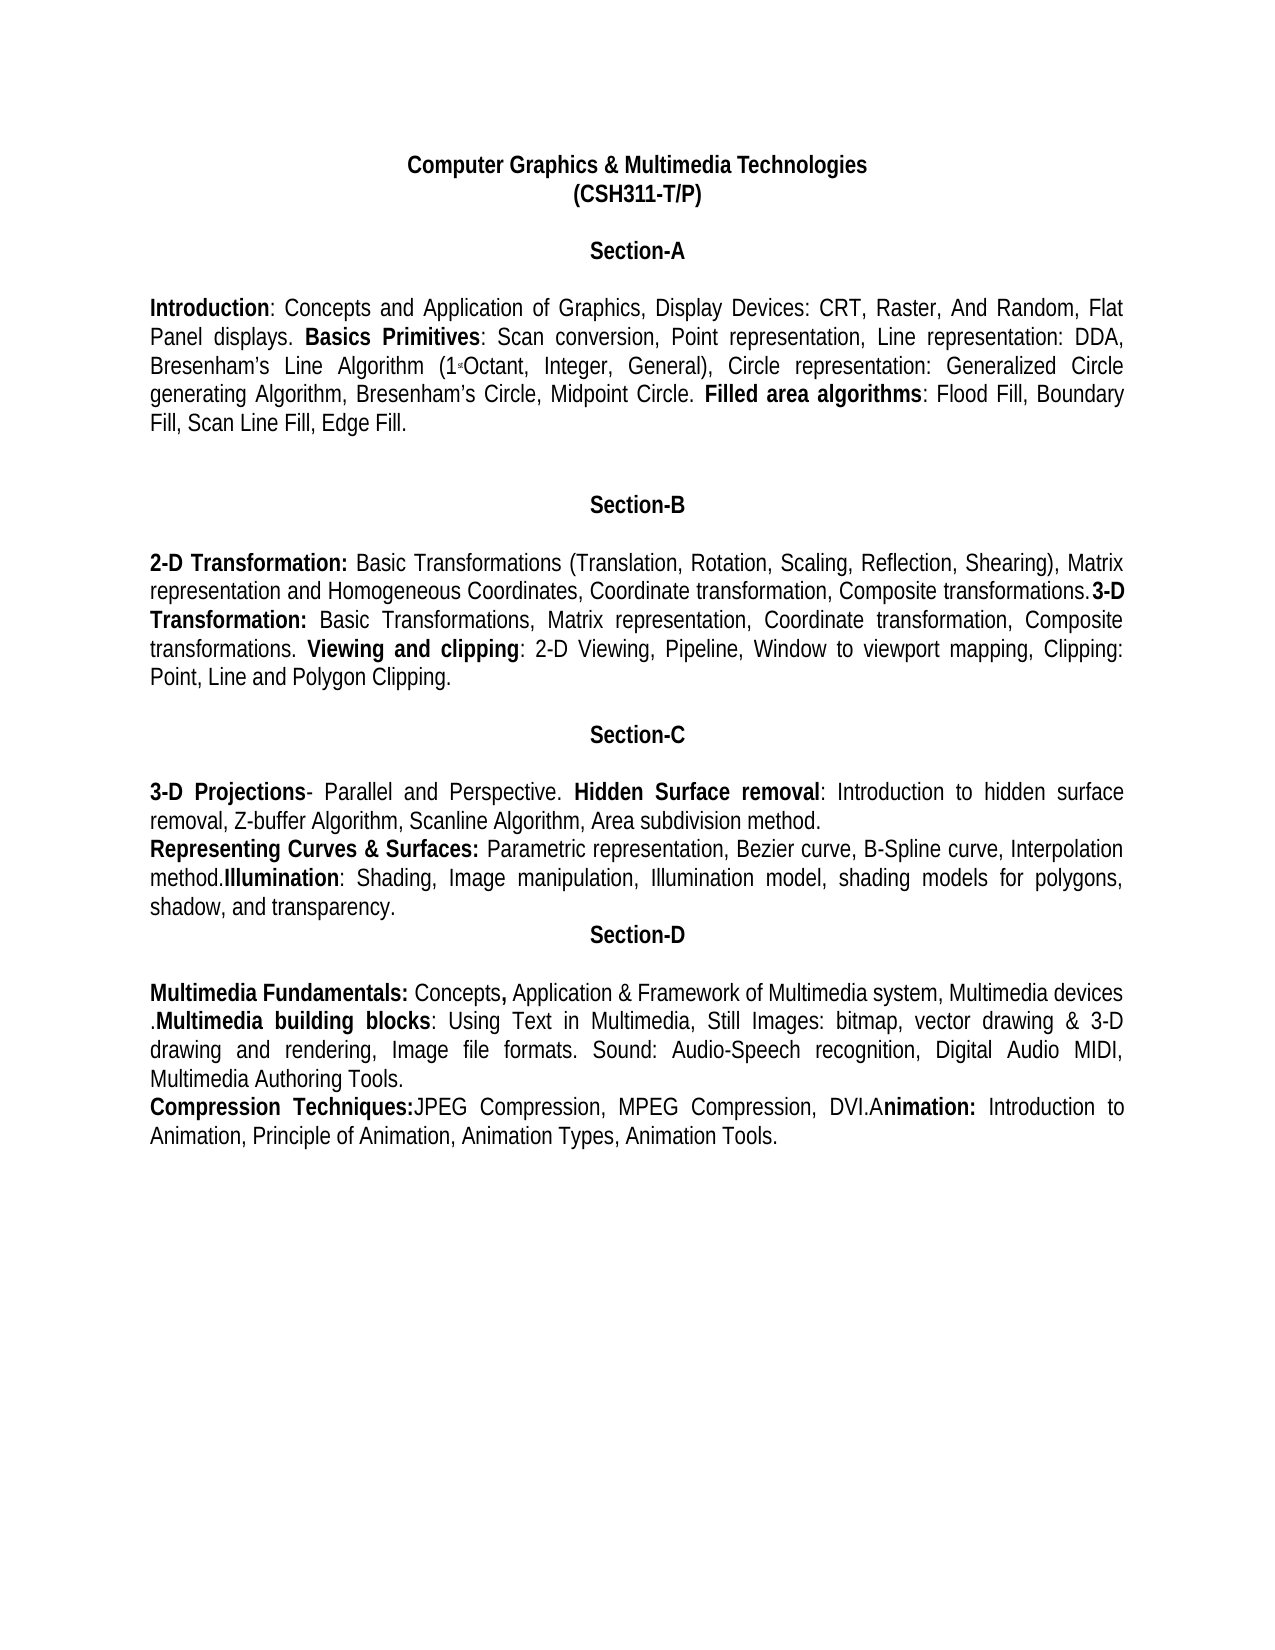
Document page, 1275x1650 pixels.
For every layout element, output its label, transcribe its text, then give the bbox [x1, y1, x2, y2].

text Section-B [150, 490, 1125, 519]
text .Multimedia building blocks: Using Text in Multimedia, Still Images: bitmap, vector drawing & 3-D drawing and rendering, Image file formats. Sound: Audio-Speech recognition, Digital Audio MIDI, Multimedia Authoring Tools. [150, 1006, 1125, 1092]
text Compression Techniques:JPEG Compression, MPEG Compression, DVI.Animation: Introduction to Animation, Principle of Animation, Animation Types, Animation Tools. [150, 1092, 1125, 1149]
text Section-C [150, 720, 1125, 748]
text Section-A [150, 236, 1125, 264]
text (CSH311-T/P) [150, 179, 1125, 207]
text Introduction: Concepts and Application of Graphics, Display Devices: CRT, Raster, And Random, Flat Panel displays. Basics Primitives: Scan conversion, Point representation, Line representation: DDA, Bresenham’s Line Algorithm (1stOctant, Integer, General), Circle representation: Generalized Circle generating Algorithm, Bresenham’s Circle, Midpoint Circle. Filled area algorithms: Flood Fill, Boundary Fill, Scan Line Fill, Edge Fill. [150, 293, 1125, 437]
text Multimedia Fundamentals: Concepts, Application & Framework of Multimedia system, Multimedia devices [150, 978, 1125, 1006]
text 3-D Projections- Parallel and Perspective. Hidden Surface removal: Introduction to hidden surface removal, Z-buffer Algorithm, Scanline Algorithm, Area subdivision method. [150, 777, 1125, 834]
text Section-D [150, 920, 1125, 949]
text Representing Curves & Surfaces: Parametric representation, Bezier curve, B-Spline curve, Interpolation method.Illumination: Shading, Image manipulation, Illumination model, shading models for polygons, shadow, and transparency. [150, 834, 1125, 920]
text Computer Graphics & Multimedia Technologies [150, 150, 1125, 179]
text 2-D Transformation: Basic Transformations (Translation, Rotation, Scaling, Reflection, Shearing), Matrix representation and Homogeneous Coordinates, Coordinate transformation, Composite transformations.3-D Transformation: Basic Transformations, Matrix representation, Coordinate transformation, Composite transformations. Viewing and clipping: 2-D Viewing, Pipeline, Window to viewport mapping, Clipping: Point, Line and Polygon Clipping. [150, 548, 1125, 691]
